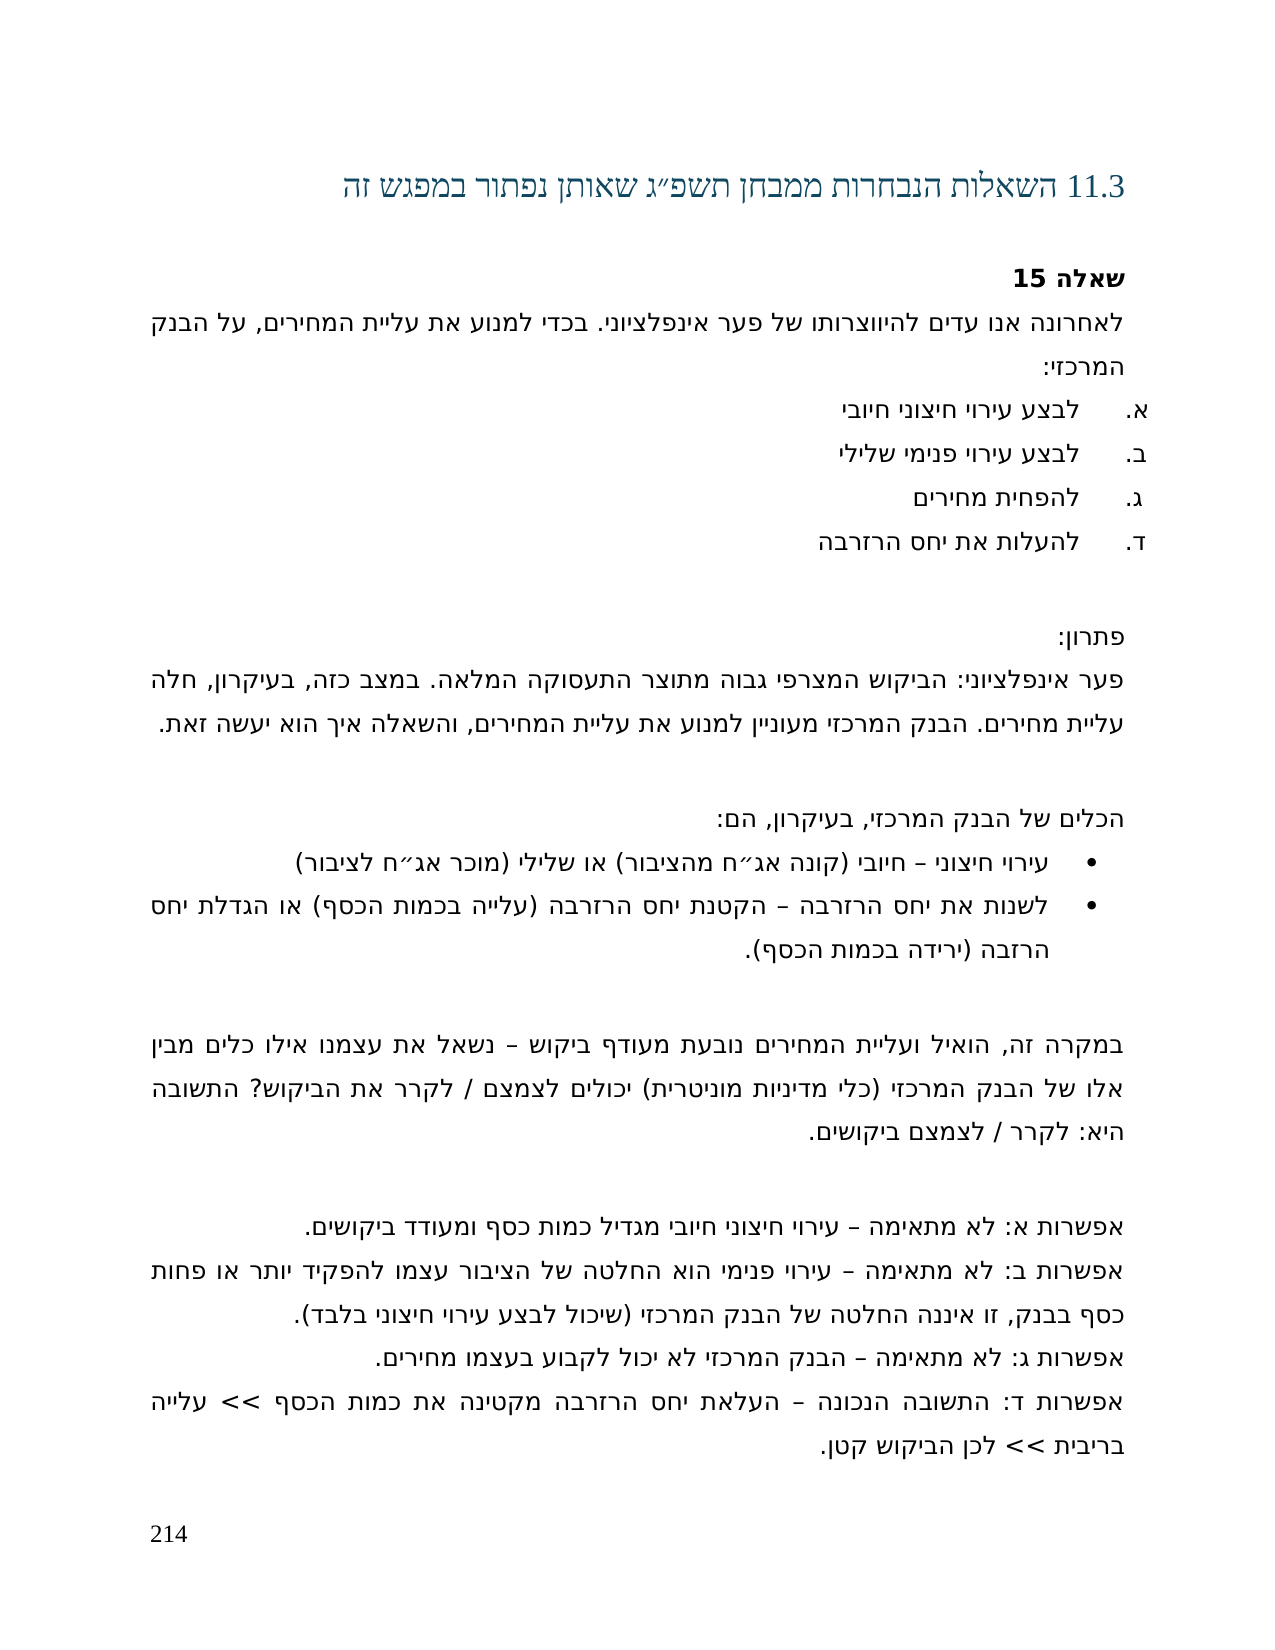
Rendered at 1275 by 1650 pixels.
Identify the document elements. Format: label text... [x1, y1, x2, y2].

list לשנות את יחס הרזרבה – הקטנת יחס הרזרבה (עלייה בכמות הכסף) או הגדלת יחס הרזבה (ירידה בכמות הכסף). [150, 891, 1087, 964]
text לאחרונה אנו עדים להיווצרותו של פער אינפלציוני. בכדי למנוע את עליית המחירים, על הבנק המרכזי: [150, 308, 1125, 381]
list להעלות את יחס הרזרבה [150, 527, 1124, 556]
text שאלה 15 [150, 264, 1125, 293]
text הכלים של הבנק המרכזי, בעיקרון, הם: [150, 804, 1125, 833]
subtitle 11.3 השאלות הנבחרות ממבחן תשפ״ג שאותן נפתור במפגש זה [150, 167, 1125, 205]
list לבצע עירוי חיצוני חיובי [150, 396, 1124, 425]
list לבצע עירוי פנימי שלילי [150, 439, 1124, 468]
list להפחית מחירים [150, 483, 1124, 512]
text אפשרות ג: לא מתאימה – הבנק המרכזי לא יכול לקבוע בעצמו מחירים. [150, 1343, 1125, 1373]
text אפשרות ד: התשובה הנכונה – העלאת יחס הרזרבה מקטינה את כמות הכסף >> עלייה בריבית >> לכן הביקוש קטן. [150, 1387, 1125, 1460]
text אפשרות א: לא מתאימה – עירוי חיצוני חיובי מגדיל כמות כסף ומעודד ביקושים. [150, 1212, 1125, 1241]
text במקרה זה, הואיל ועליית המחירים נובעת מעודף ביקוש – נשאל את עצמנו אילו כלים מבין אלו של הבנק המרכזי (כלי מדיניות מוניטרית) יכולים לצמצם / לקרר את הביקוש? התשובה היא: לקרר / לצמצם ביקושים. [150, 1030, 1125, 1147]
list עירוי חיצוני – חיובי (קונה אג״ח מהציבור) או שלילי (מוכר אג״ח לציבור) [150, 848, 1087, 877]
text פתרון: [150, 622, 1125, 651]
text פער אינפלציוני: הביקוש המצרפי גבוה מתוצר התעסוקה המלאה. במצב כזה, בעיקרון, חלה עליית מחירים. הבנק המרכזי מעוניין למנוע את עליית המחירים, והשאלה איך הוא יעשה זאת. [150, 665, 1125, 738]
text אפשרות ב: לא מתאימה – עירוי פנימי הוא החלטה של הציבור עצמו להפקיד יותר או פחות כסף בבנק, זו איננה החלטה של הבנק המרכזי (שיכול לבצע עירוי חיצוני בלבד). [150, 1256, 1125, 1329]
